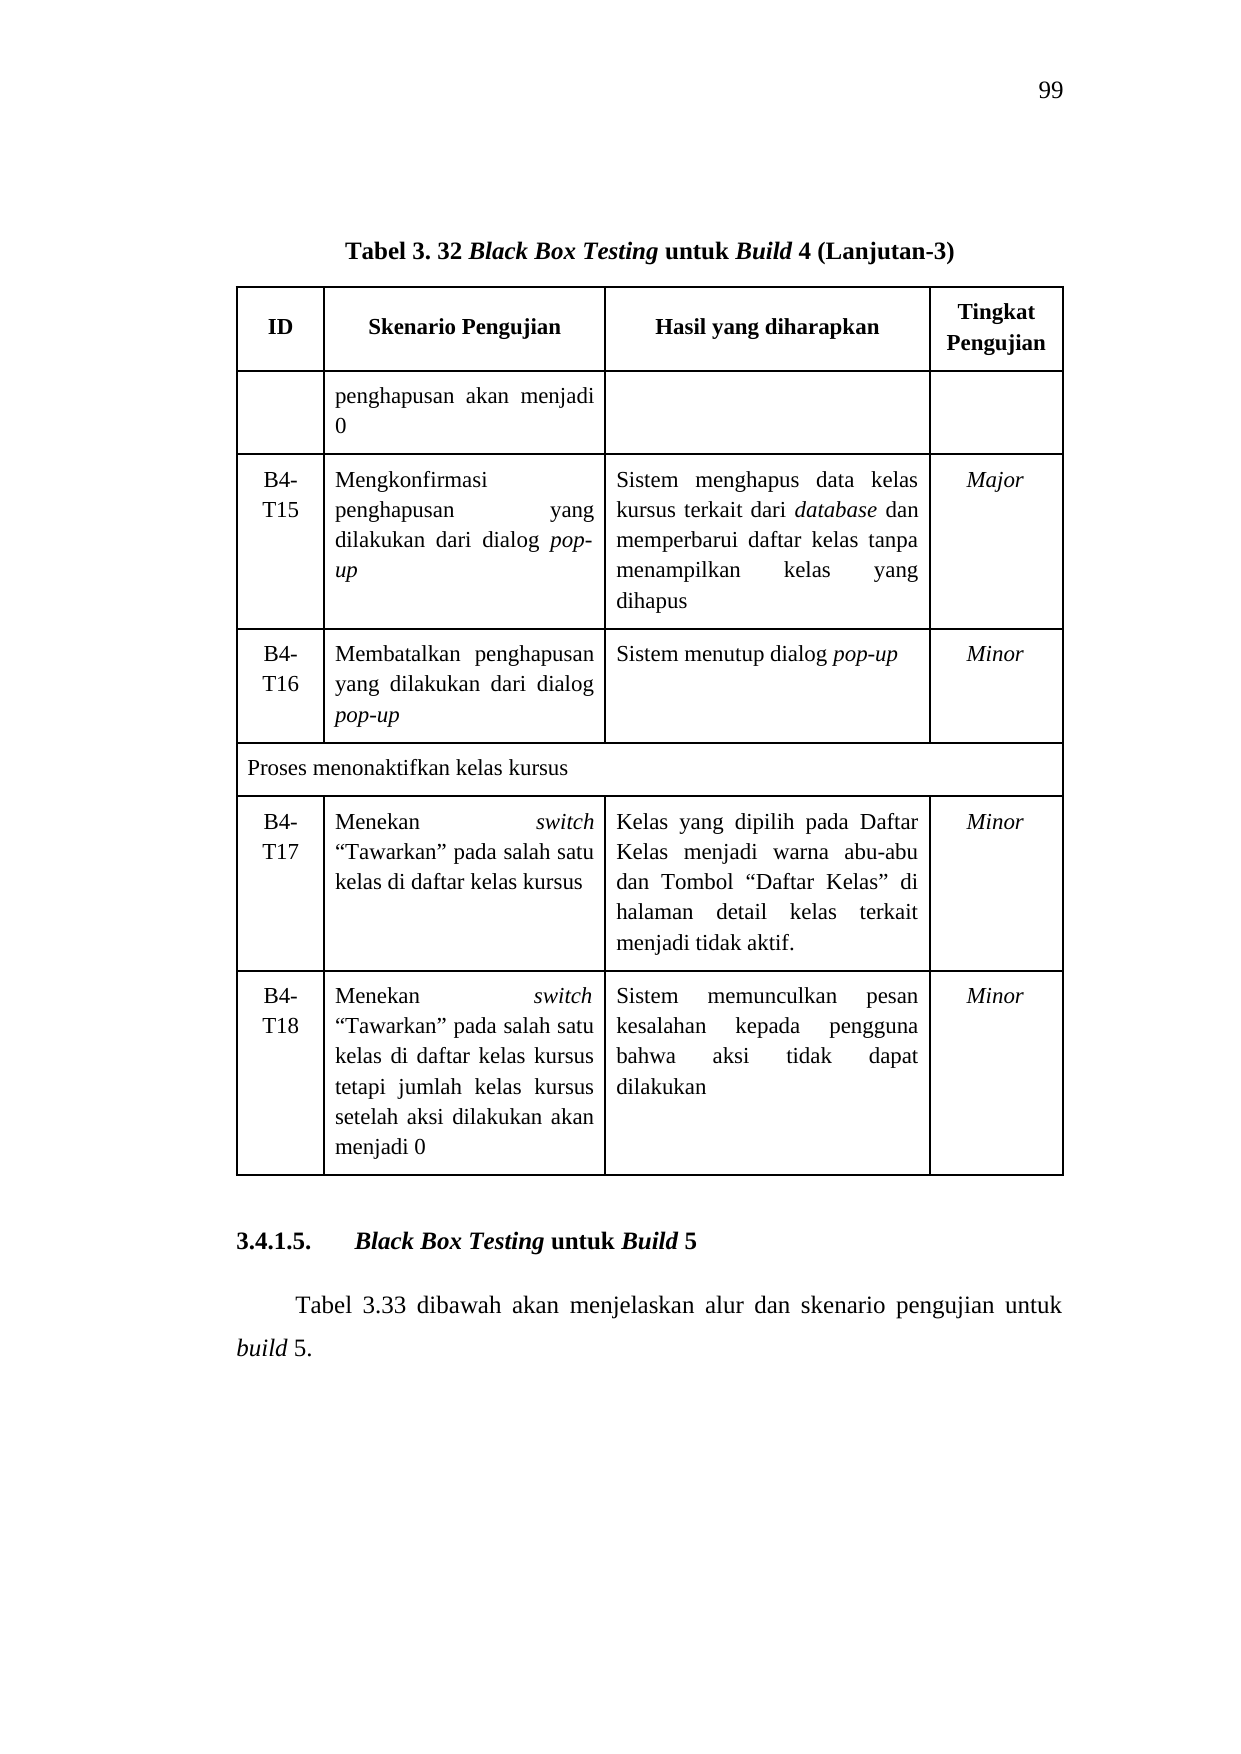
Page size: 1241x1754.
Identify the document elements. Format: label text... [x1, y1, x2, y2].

table_header Tingkat Pengujian [931, 288, 1062, 369]
table_cell B4-T17 [238, 797, 323, 969]
table_header ID [238, 288, 323, 369]
table_cell Minor [931, 972, 1062, 1174]
table_cell B4-T18 [238, 972, 323, 1174]
table_cell Proses menonaktifkan kelas kursus [238, 744, 1062, 795]
table_cell Sistem menutup dialog pop-up [606, 630, 929, 742]
text Tabel 3.33 dibawah akan menjelaskan alur dan skenario pengujian untuk build 5. [236, 1290, 1063, 1362]
table_cell penghapusan akan menjadi 0 [325, 372, 604, 453]
table_cell Major [931, 455, 1062, 628]
table_cell B4-T16 [238, 630, 323, 742]
table_cell Membatalkan penghapusan yang dilakukan dari dialog pop-up [325, 630, 604, 742]
table_header Skenario Pengujian [325, 288, 604, 369]
table_cell [606, 372, 929, 453]
table_cell B4-T15 [238, 455, 323, 628]
table_cell Menekan switch “Tawarkan” pada salah satu kelas di daftar kelas kursus [325, 797, 604, 969]
table_cell Minor [931, 797, 1062, 969]
table_cell Sistem menghapus data kelas kursus terkait dari database dan memperbarui daftar kelas tanpa menampilkan kelas yang dihapus [606, 455, 929, 628]
table_cell [238, 372, 323, 453]
subtitle Black Box Testing untuk Build 5 [236, 1226, 1063, 1255]
text Tabel 3. 32 Black Box Testing untuk Build 4 (Lanjutan-3) [236, 236, 1063, 265]
table_cell [931, 372, 1062, 453]
table_cell Menekan switch “Tawarkan” pada salah satu kelas di daftar kelas kursus tetapi jumlah kelas kursus setelah aksi dilakukan akan menjadi 0 [325, 972, 604, 1174]
table_cell Mengkonfirmasi penghapusan yang dilakukan dari dialog pop-up [325, 455, 604, 628]
table_cell Kelas yang dipilih pada Daftar Kelas menjadi warna abu-abu dan Tombol “Daftar Kelas” di halaman detail kelas terkait menjadi tidak aktif. [606, 797, 929, 969]
table_header Hasil yang diharapkan [606, 288, 929, 369]
table_cell Sistem memunculkan pesan kesalahan kepada pengguna bahwa aksi tidak dapat dilakukan [606, 972, 929, 1174]
table_cell Minor [931, 630, 1062, 742]
